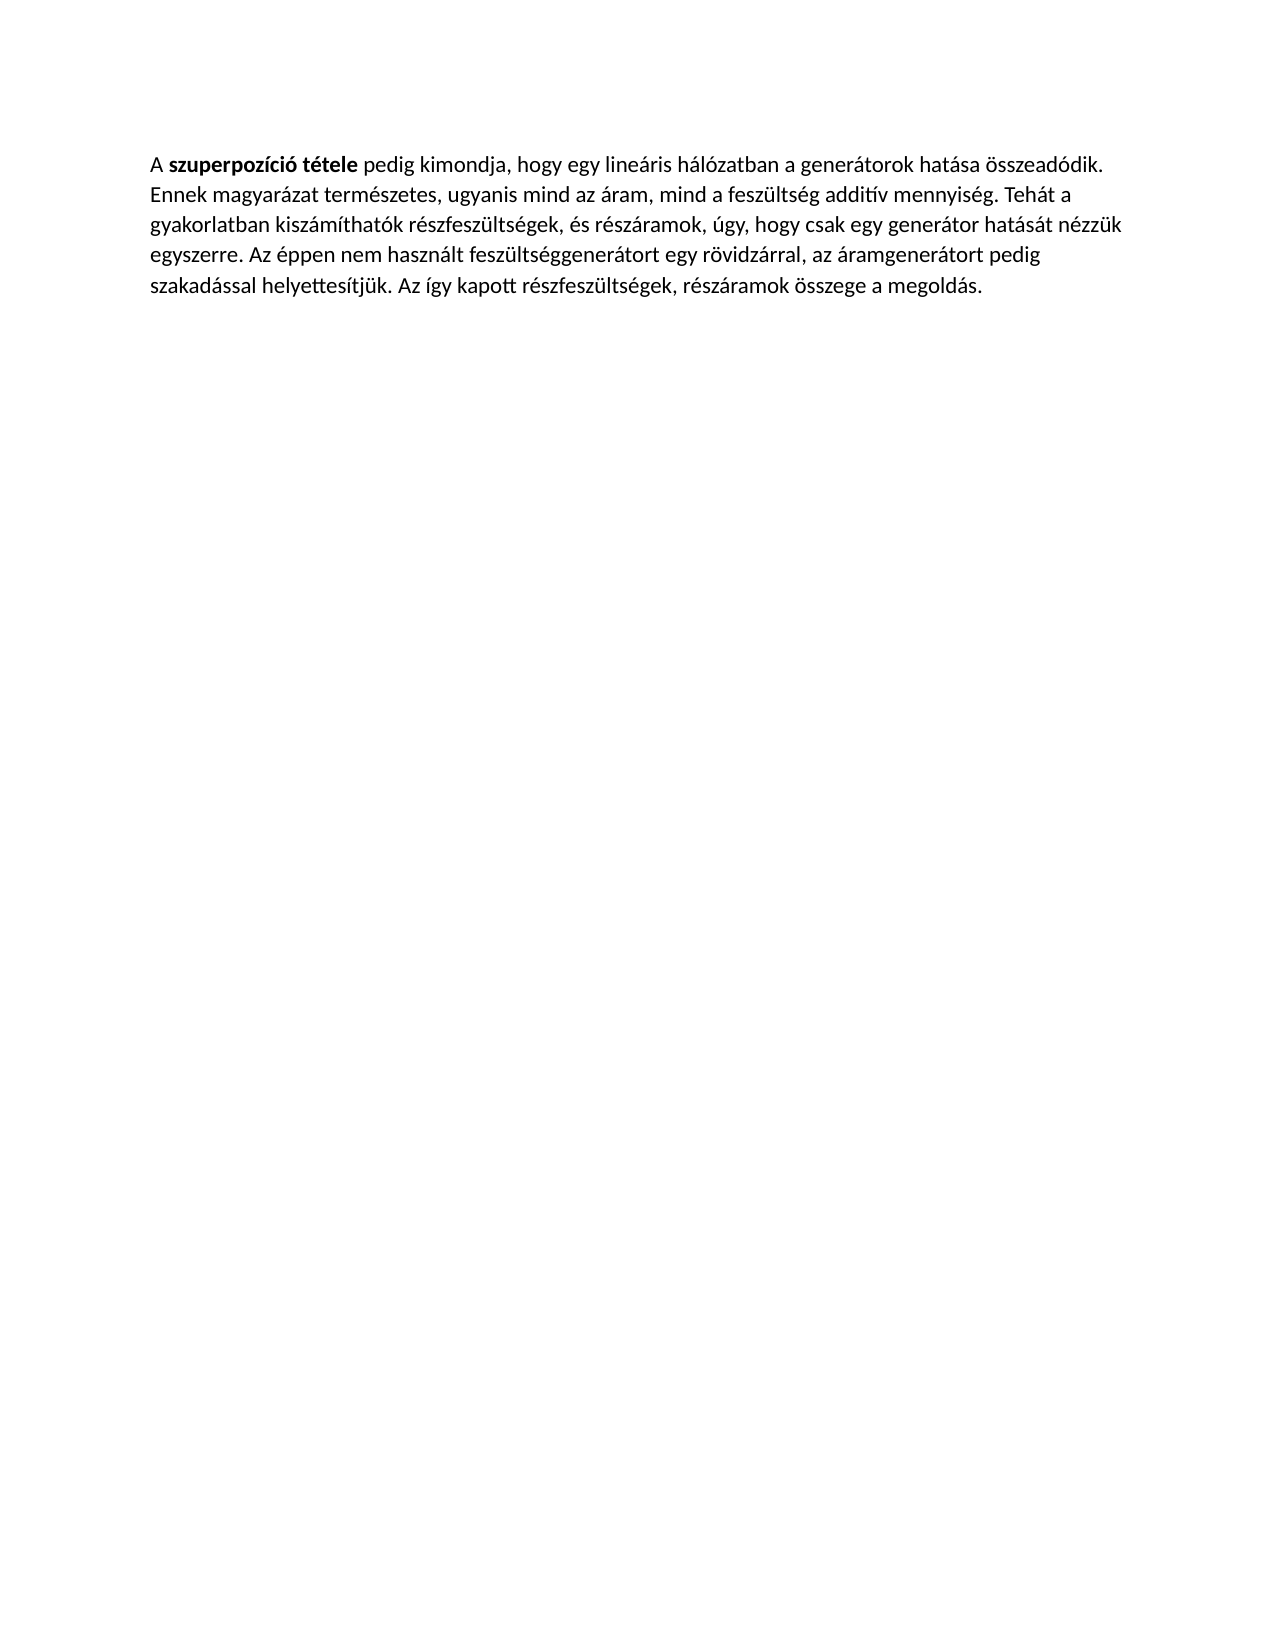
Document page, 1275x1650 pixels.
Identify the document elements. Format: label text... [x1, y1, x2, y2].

text A szuperpozíció tétele pedig kimondja, hogy egy lineáris hálózatban a generátorok hatása összeadódik. Ennek magyarázat természetes, ugyanis mind az áram, mind a feszültség additív mennyiség. Tehát a gyakorlatban kiszámíthatók részfeszültségek, és részáramok, úgy, hogy csak egy generátor hatását nézzük egyszerre. Az éppen nem használt feszültséggenerátort egy rövidzárral, az áramgenerátort pedig szakadással helyettesítjük. Az így kapott részfeszültségek, részáramok összege a megoldás. [150, 150, 1125, 299]
